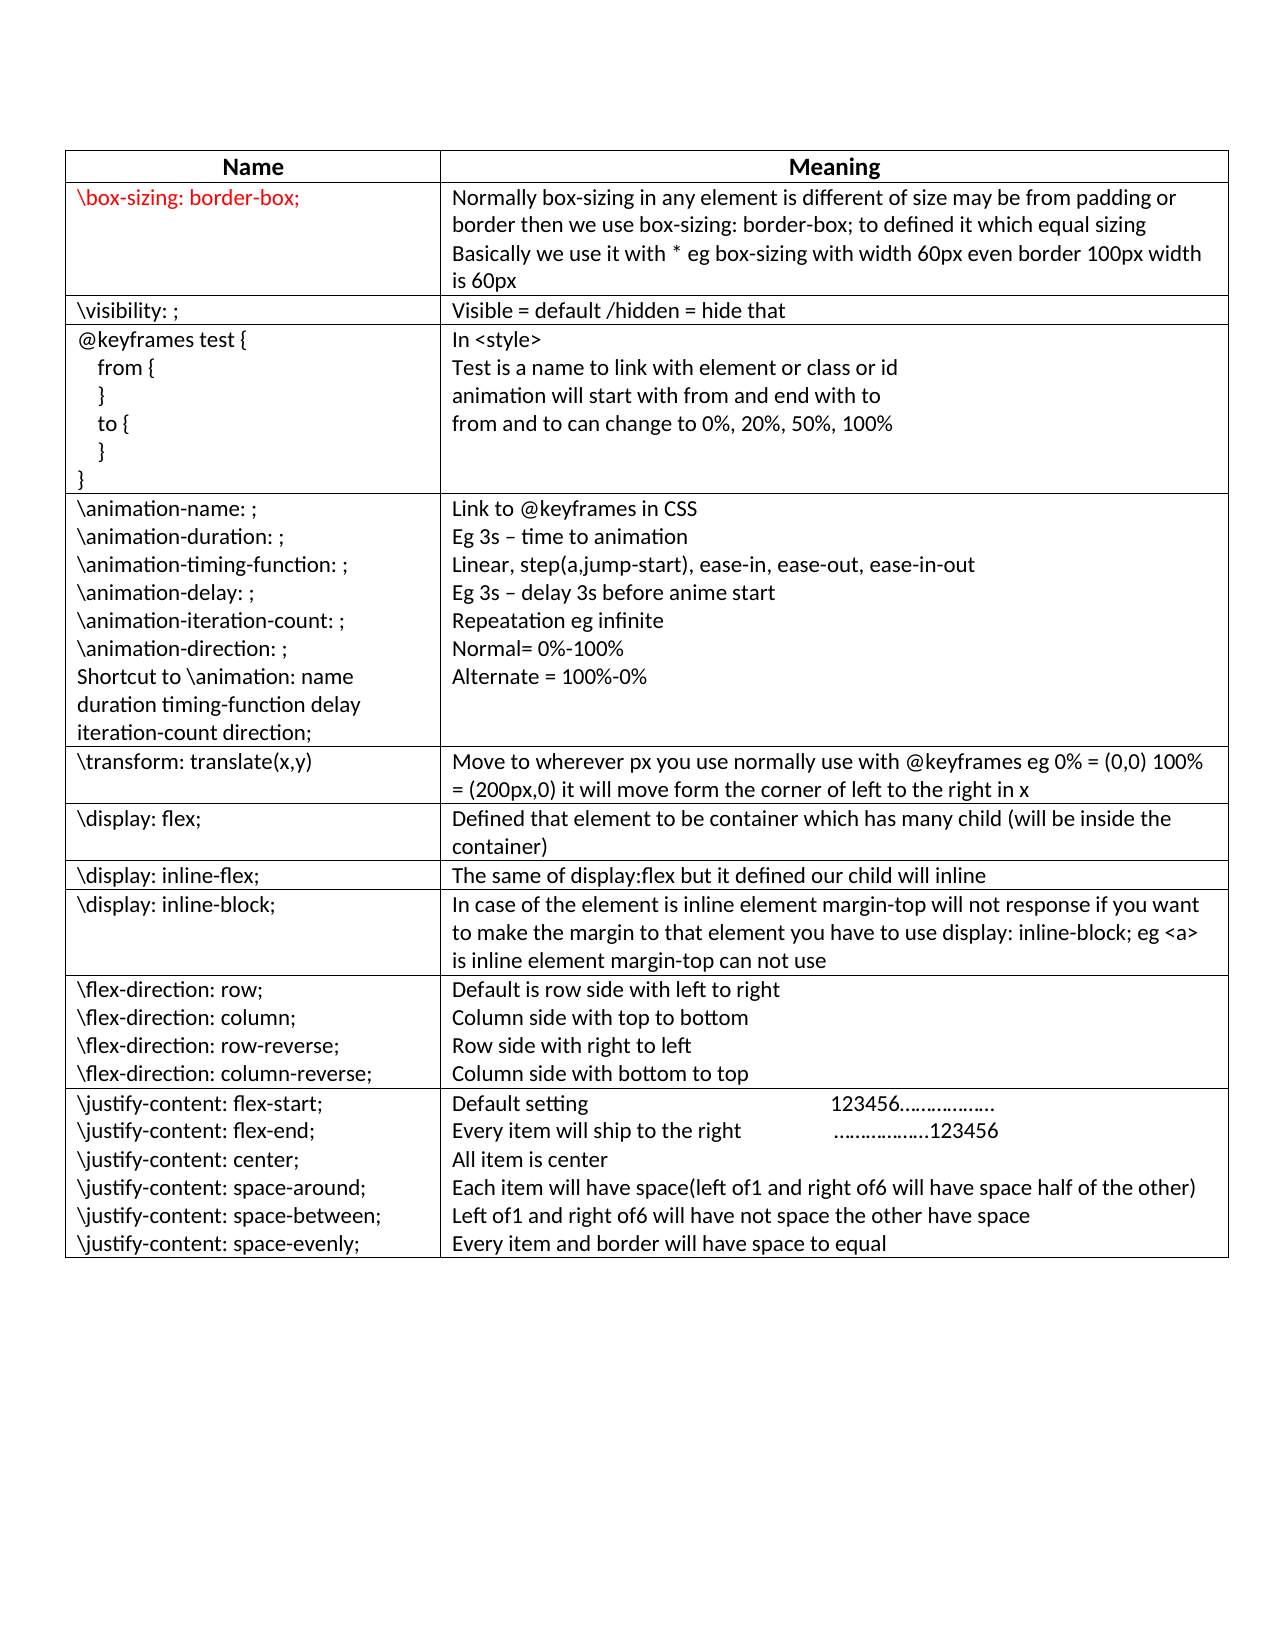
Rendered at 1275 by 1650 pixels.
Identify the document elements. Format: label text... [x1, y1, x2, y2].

table_cell \display: inline-block; [66, 890, 440, 974]
table_cell \justify-content: flex-start; \justify-content: flex-end; \justify-content: center; \justify-content: space-around; \justify-content: space-between; \justify-content: space-evenly; [66, 1089, 440, 1257]
table_cell Default is row side with left to right Column side with top to bottom Row side with right to left Column side with bottom to top [441, 976, 1228, 1088]
table_cell Link to @keyframes in CSS Eg 3s – time to animation Linear, step(a,jump-start), ease-in, ease-out, ease-in-out Eg 3s – delay 3s before anime start Repeatation eg infinite Normal= 0%-100% Alternate = 100%-0% [441, 494, 1228, 746]
table_cell \visibility: ; [66, 296, 440, 324]
table_cell Defined that element to be container which has many child (will be inside the container) [441, 804, 1228, 860]
table_cell The same of display:flex but it defined our child will inline [441, 861, 1228, 889]
table_cell In <style> Test is a name to link with element or class or id animation will start with from and end with to from and to can change to 0%, 20%, 50%, 100% [441, 325, 1228, 493]
table_cell \flex-direction: row; \flex-direction: column; \flex-direction: row-reverse; \flex-direction: column-reverse; [66, 976, 440, 1088]
table_cell Move to wherever px you use normally use with @keyframes eg 0% = (0,0) 100% = (200px,0) it will move form the corner of left to the right in x [441, 747, 1228, 803]
table_cell \animation-name: ; \animation-duration: ; \animation-timing-function: ; \animation-delay: ; \animation-iteration-count: ; \animation-direction: ; Shortcut to \animation: name duration timing-function delay iteration-count direction; [66, 494, 440, 746]
table_cell \transform: translate(x,y) [66, 747, 440, 803]
table_cell \box-sizing: border-box; [66, 183, 440, 295]
table_cell Default setting 123456……………… Every item will ship to the right ………………123456 All item is center Each item will have space(left of1 and right of6 will have space half of the other) Left of1 and right of6 will have not space the other have space Every item and border will have space to equal [441, 1089, 1228, 1257]
table_header Name [66, 151, 440, 182]
table_cell @keyframes test { from { } to { } } [66, 325, 440, 493]
table_cell \display: flex; [66, 804, 440, 860]
table_cell \display: inline-flex; [66, 861, 440, 889]
table_cell Normally box-sizing in any element is different of size may be from padding or border then we use box-sizing: border-box; to defined it which equal sizing Basically we use it with * eg box-sizing with width 60px even border 100px width is 60px [441, 183, 1228, 295]
table_cell In case of the element is inline element margin-top will not response if you want to make the margin to that element you have to use display: inline-block; eg <a> is inline element margin-top can not use [441, 890, 1228, 974]
table_header Meaning [441, 151, 1228, 182]
table_cell Visible = default /hidden = hide that [441, 296, 1228, 324]
